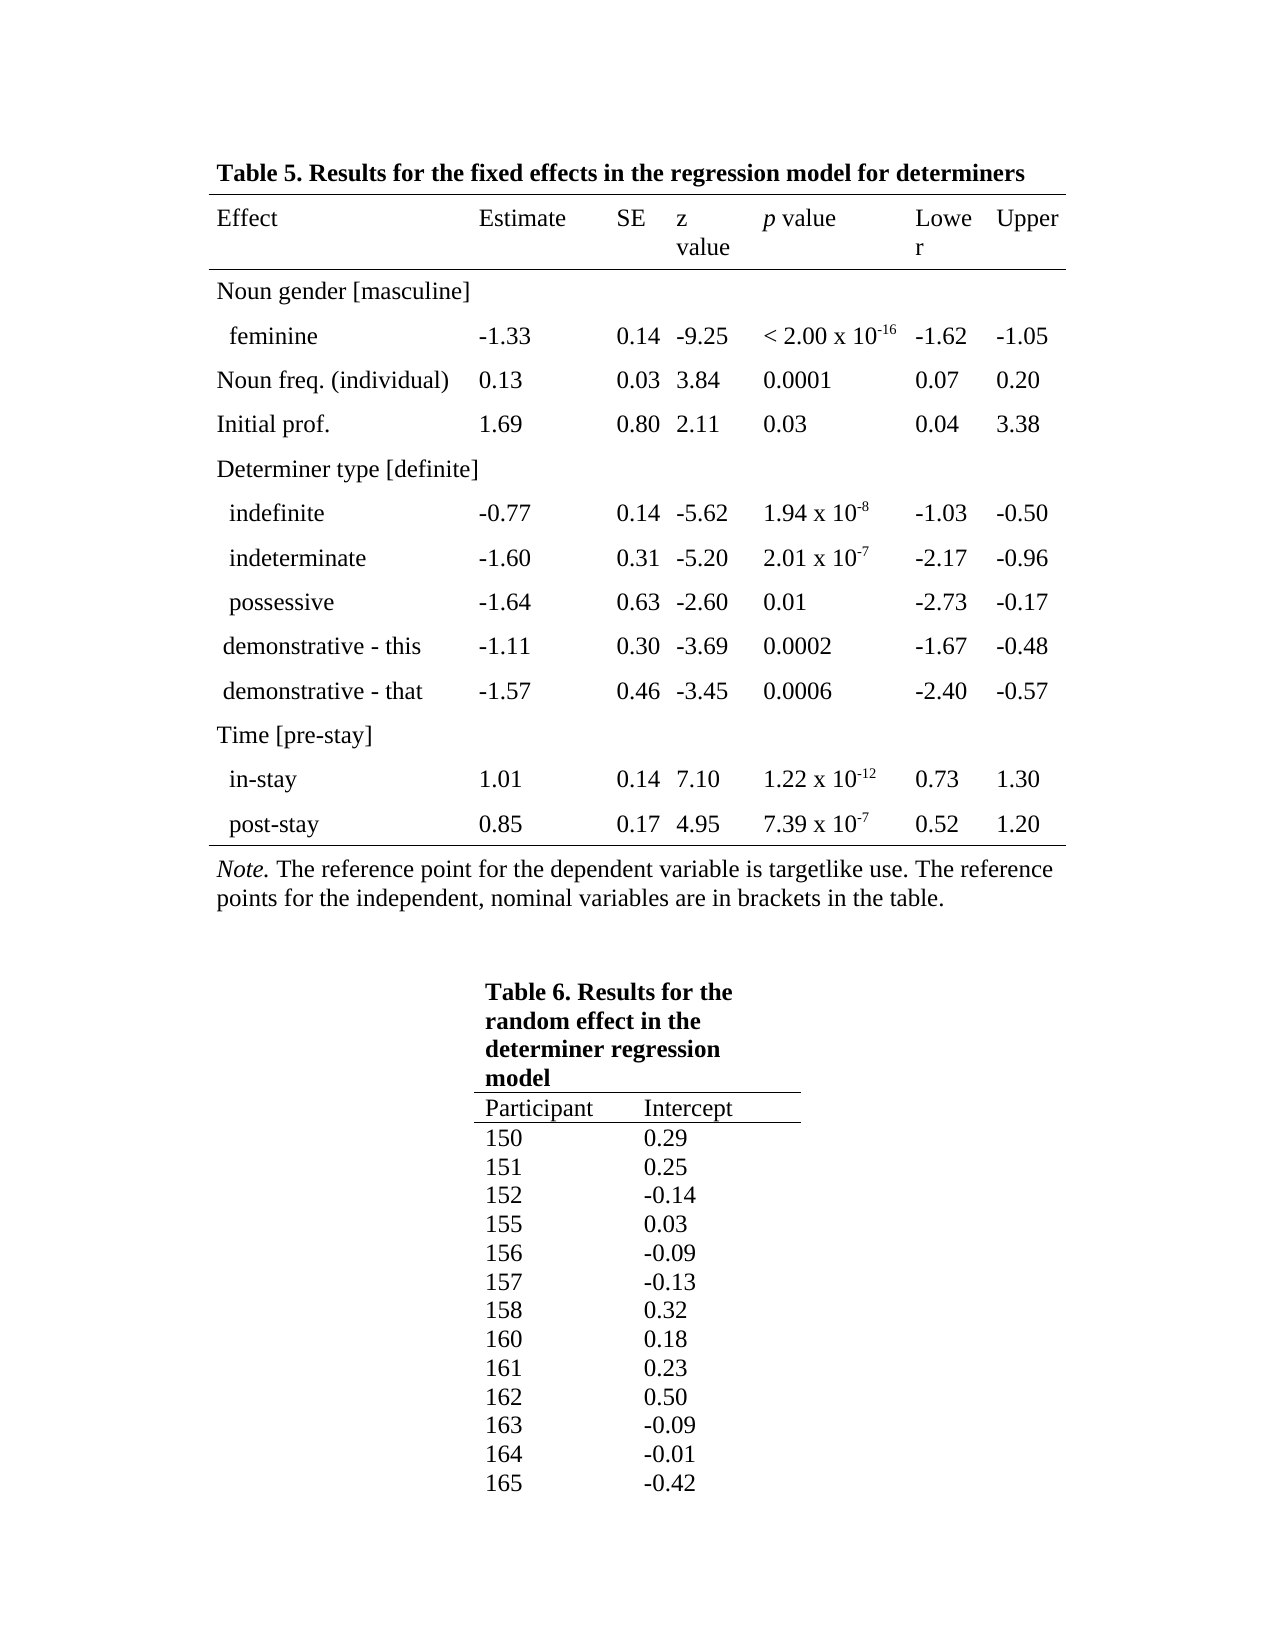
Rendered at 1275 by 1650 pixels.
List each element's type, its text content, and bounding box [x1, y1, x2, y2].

table_cell -0.14 [633, 1180, 801, 1209]
table_cell -1.05 [988, 313, 1066, 357]
table_cell 1.94 x 10-8 [755, 490, 907, 535]
table_cell 1.69 [471, 402, 609, 446]
table_cell -0.42 [633, 1468, 801, 1497]
table_cell 0.03 [633, 1209, 801, 1238]
table_header Table 5. Results for the fixed effects in the regression model for determiners [209, 150, 1066, 194]
table_cell 163 [474, 1410, 632, 1439]
table_cell 152 [474, 1180, 632, 1209]
table_cell 2.01 x 10-7 [755, 535, 907, 579]
table_cell 161 [474, 1353, 632, 1382]
table_cell 1.01 [471, 757, 609, 801]
table_cell 157 [474, 1267, 632, 1295]
table_cell 156 [474, 1238, 632, 1267]
table_cell 0.25 [633, 1152, 801, 1180]
table_cell 7.10 [668, 757, 755, 801]
table_cell post-stay [209, 801, 471, 845]
table_cell 4.95 [668, 801, 755, 845]
table_cell 0.32 [633, 1295, 801, 1324]
table_cell 0.0002 [755, 624, 907, 668]
table_header Table 6. Results for the random effect in the determiner regression model [474, 977, 801, 1092]
table_cell 164 [474, 1439, 632, 1468]
table_cell 1.22 x 10-12 [755, 757, 907, 801]
table_cell Time [pre-stay] [209, 712, 1066, 757]
table_cell -2.73 [907, 579, 988, 623]
table_cell 3.84 [668, 357, 755, 402]
table_cell 0.03 [755, 402, 907, 446]
table_cell 0.31 [609, 535, 668, 579]
table_cell 0.85 [471, 801, 609, 845]
table_cell 1.20 [988, 801, 1066, 845]
table_cell -5.62 [668, 490, 755, 535]
table_cell < 2.00 x 10-16 [755, 313, 907, 357]
table_cell 0.63 [609, 579, 668, 623]
table_cell 2.11 [668, 402, 755, 446]
table_cell -3.69 [668, 624, 755, 668]
table_cell indefinite [209, 490, 471, 535]
table_cell -0.17 [988, 579, 1066, 623]
table_cell -2.60 [668, 579, 755, 623]
table_cell 0.29 [633, 1123, 801, 1152]
table_cell -2.40 [907, 668, 988, 712]
table_cell 150 [474, 1123, 632, 1152]
table_cell 165 [474, 1468, 632, 1497]
table_cell 1.30 [988, 757, 1066, 801]
table_cell -3.45 [668, 668, 755, 712]
table_cell -1.11 [471, 624, 609, 668]
table_cell 0.04 [907, 402, 988, 446]
table_cell 155 [474, 1209, 632, 1238]
table_cell possessive [209, 579, 471, 623]
table_cell -0.77 [471, 490, 609, 535]
table_cell -0.09 [633, 1238, 801, 1267]
table_cell Lower [907, 195, 988, 268]
table_cell 0.0006 [755, 668, 907, 712]
table_cell Intercept [633, 1093, 801, 1122]
table_cell -1.57 [471, 668, 609, 712]
table_cell Determiner type [definite] [209, 446, 1066, 490]
table_cell in-stay [209, 757, 471, 801]
table_cell -5.20 [668, 535, 755, 579]
table_cell demonstrative - that [209, 668, 471, 712]
table_cell -0.96 [988, 535, 1066, 579]
table_cell Note. The reference point for the dependent variable is targetlike use. The reference points for the independent, nominal variables are in brackets in the table. [209, 846, 1066, 919]
table_cell indeterminate [209, 535, 471, 579]
table_cell 151 [474, 1152, 632, 1180]
table_cell -2.17 [907, 535, 988, 579]
table_cell -9.25 [668, 313, 755, 357]
table_cell 0.14 [609, 313, 668, 357]
table_cell z value [668, 195, 755, 268]
table_cell -0.50 [988, 490, 1066, 535]
table_cell 0.01 [755, 579, 907, 623]
table_cell 162 [474, 1382, 632, 1410]
table_cell 0.52 [907, 801, 988, 845]
table_cell 0.07 [907, 357, 988, 402]
table_cell Upper [988, 195, 1066, 268]
table_cell 158 [474, 1295, 632, 1324]
table_cell 0.73 [907, 757, 988, 801]
table_cell 0.23 [633, 1353, 801, 1382]
table_cell 0.46 [609, 668, 668, 712]
table_cell p value [755, 195, 907, 268]
table_cell 0.0001 [755, 357, 907, 402]
table_cell 0.20 [988, 357, 1066, 402]
table_cell 0.13 [471, 357, 609, 402]
table_cell Noun gender [masculine] [209, 270, 1066, 313]
table_cell 0.03 [609, 357, 668, 402]
table_cell Effect [209, 195, 471, 268]
table_cell 0.50 [633, 1382, 801, 1410]
table_cell -1.33 [471, 313, 609, 357]
table_cell 160 [474, 1324, 632, 1353]
table_cell -0.13 [633, 1267, 801, 1295]
table_cell 0.14 [609, 757, 668, 801]
table_cell Initial prof. [209, 402, 471, 446]
table_cell -1.03 [907, 490, 988, 535]
table_cell -1.67 [907, 624, 988, 668]
table_cell -0.57 [988, 668, 1066, 712]
table_cell SE [609, 195, 668, 268]
table_cell 3.38 [988, 402, 1066, 446]
table_cell -0.48 [988, 624, 1066, 668]
table_cell 7.39 x 10-7 [755, 801, 907, 845]
table_cell 0.18 [633, 1324, 801, 1353]
table_cell -1.62 [907, 313, 988, 357]
table_cell feminine [209, 313, 471, 357]
table_cell -0.09 [633, 1410, 801, 1439]
table_cell Participant [474, 1093, 632, 1122]
table_cell demonstrative - this [209, 624, 471, 668]
table_cell -1.64 [471, 579, 609, 623]
table_cell Noun freq. (individual) [209, 357, 471, 402]
table_cell 0.17 [609, 801, 668, 845]
table_cell -1.60 [471, 535, 609, 579]
table_cell 0.14 [609, 490, 668, 535]
table_cell Estimate [471, 195, 609, 268]
table_cell -0.01 [633, 1439, 801, 1468]
table_cell 0.30 [609, 624, 668, 668]
table_cell 0.80 [609, 402, 668, 446]
